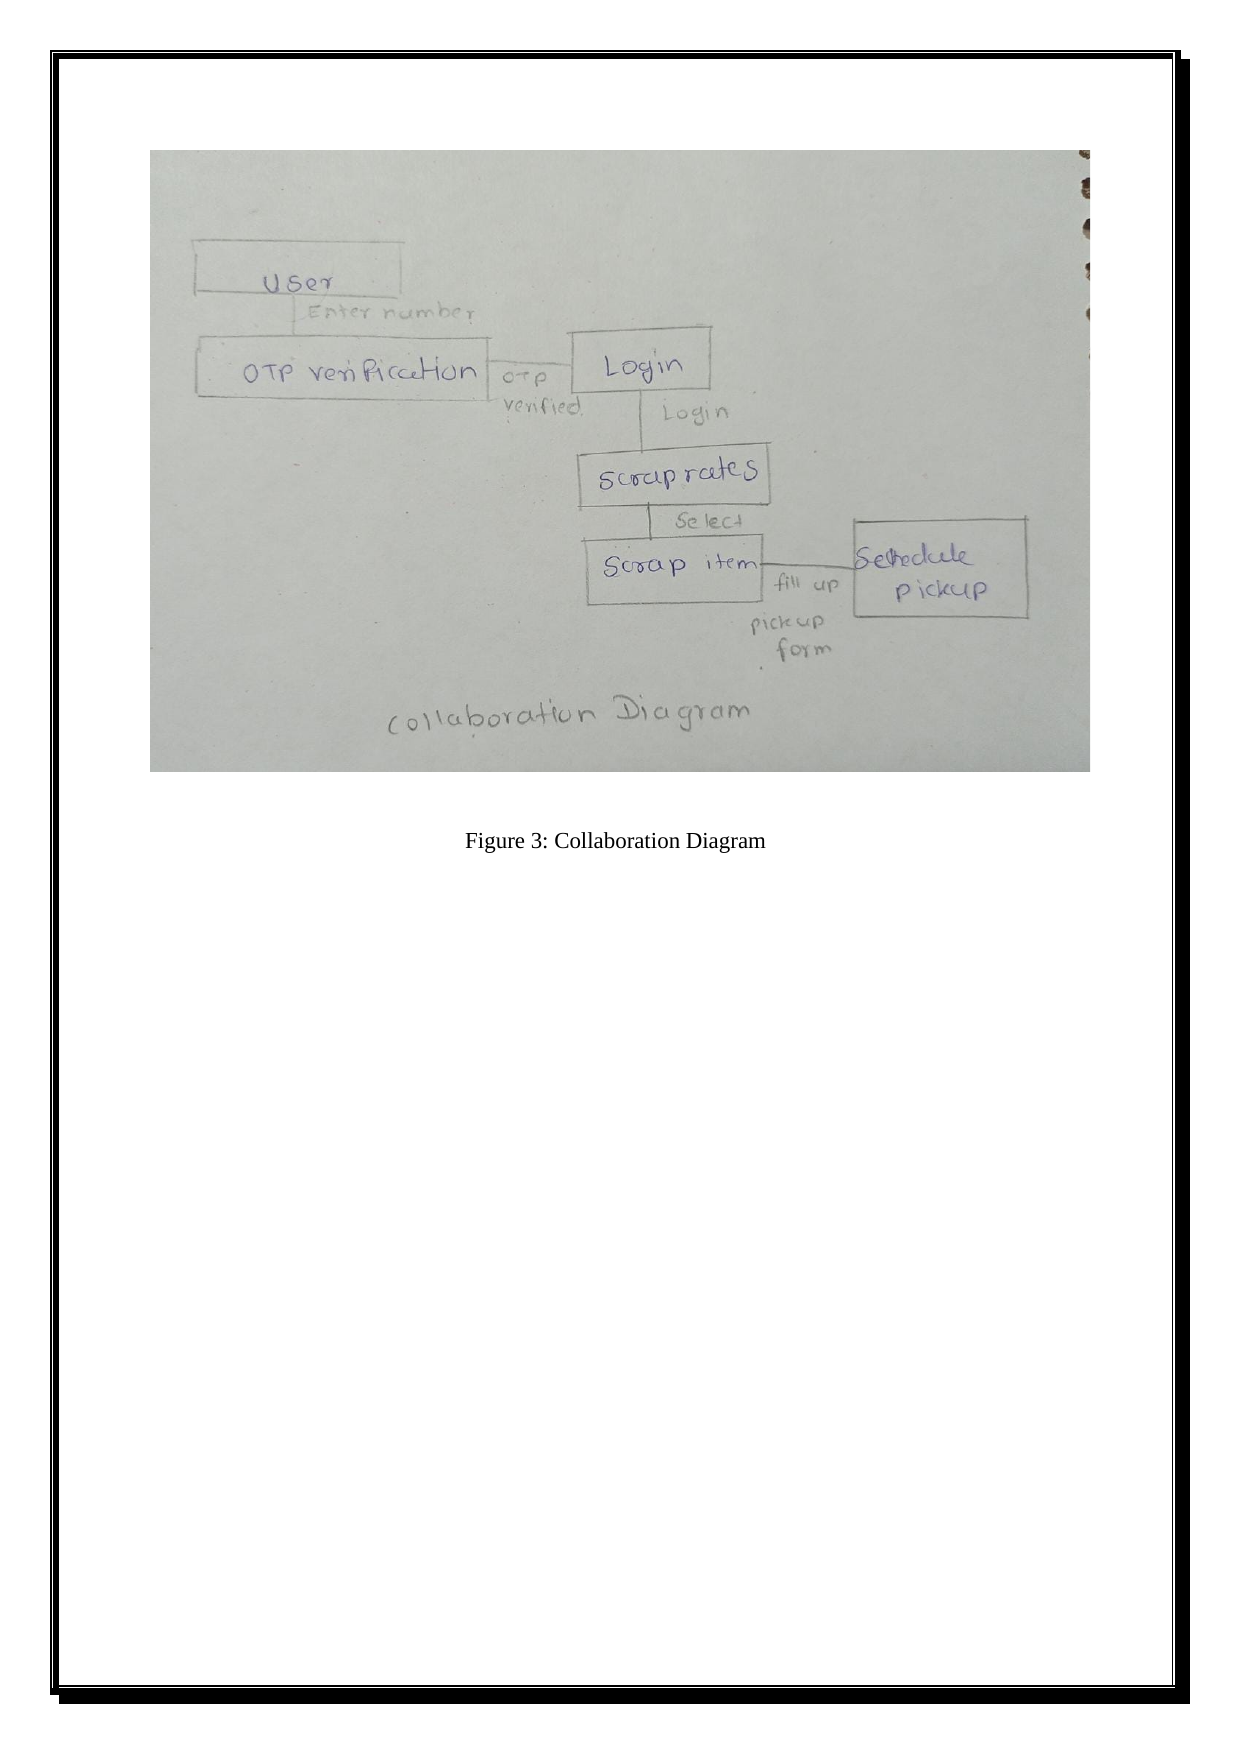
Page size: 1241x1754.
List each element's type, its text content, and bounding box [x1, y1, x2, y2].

picture [150, 150, 1091, 772]
text Figure 3: Collaboration Diagram [150, 828, 1081, 854]
